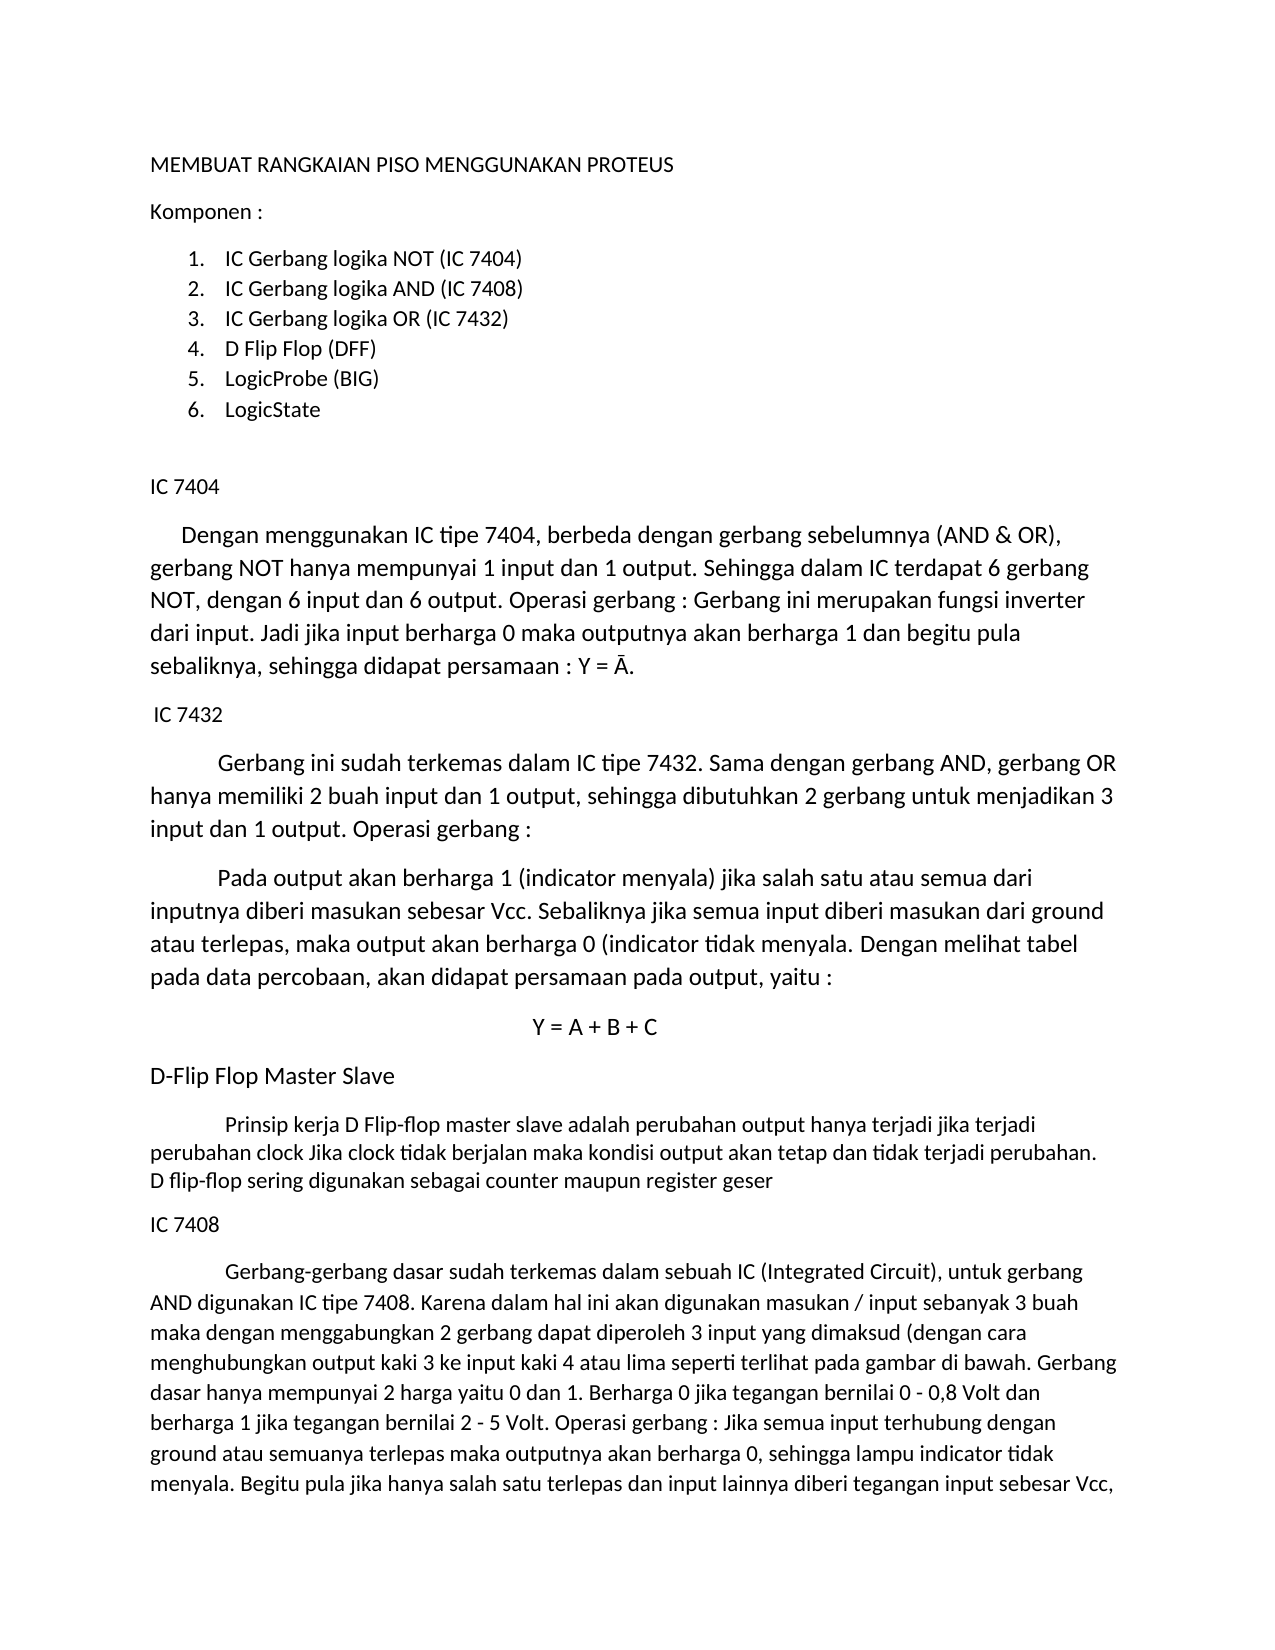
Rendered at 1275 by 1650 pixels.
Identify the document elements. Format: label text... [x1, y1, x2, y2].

text IC 7432 [150, 700, 1125, 728]
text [150, 1257, 1125, 1497]
text Komponen : [150, 197, 1125, 225]
text Y = A + B + C [150, 1011, 1125, 1041]
list IC Gerbang logika NOT (IC 7404) [187, 244, 1125, 272]
list IC Gerbang logika AND (IC 7408) [187, 274, 1125, 302]
text Prinsip kerja D Flip-flop master slave adalah perubahan output hanya terjadi jika terjadi perubahan clock Jika clock tidak berjalan maka kondisi output akan tetap dan tidak terjadi perubahan. D flip-flop sering digunakan sebagai counter maupun register geser [150, 1110, 1125, 1194]
text Gerbang ini sudah terkemas dalam IC tipe 7432. Sama dengan gerbang AND, gerbang OR hanya memiliki 2 buah input dan 1 output, sehingga dibutuhkan 2 gerbang untuk menjadikan 3 input dan 1 output. Operasi gerbang : [150, 747, 1125, 843]
text IC 7404 [150, 472, 1125, 500]
text IC 7408 [150, 1211, 1125, 1238]
text MEMBUAT RANGKAIAN PISO MENGGUNAKAN PROTEUS [150, 150, 1125, 178]
list LogicProbe (BIG) [187, 364, 1125, 393]
text Dengan menggunakan IC tipe 7404, berbeda dengan gerbang sebelumnya (AND & OR), gerbang NOT hanya mempunyai 1 input dan 1 output. Sehingga dalam IC terdapat 6 gerbang NOT, dengan 6 input dan 6 output. Operasi gerbang : Gerbang ini merupakan fungsi inverter dari input. Jadi jika input berharga 0 maka outputnya akan berharga 1 dan begitu pula sebaliknya, sehingga didapat persamaan : Y = Ā. [150, 519, 1125, 681]
text Pada output akan berharga 1 (indicator menyala) jika salah satu atau semua dari inputnya diberi masukan sebesar Vcc. Sebaliknya jika semua input diberi masukan dari ground atau terlepas, maka output akan berharga 0 (indicator tidak menyala. Dengan melihat tabel pada data percobaan, akan didapat persamaan pada output, yaitu : [150, 862, 1125, 992]
list LogicState [187, 395, 1125, 423]
list IC Gerbang logika OR (IC 7432) [187, 304, 1125, 332]
list D Flip Flop (DFF) [187, 334, 1125, 362]
text D-Flip Flop Master Slave [150, 1060, 1125, 1091]
